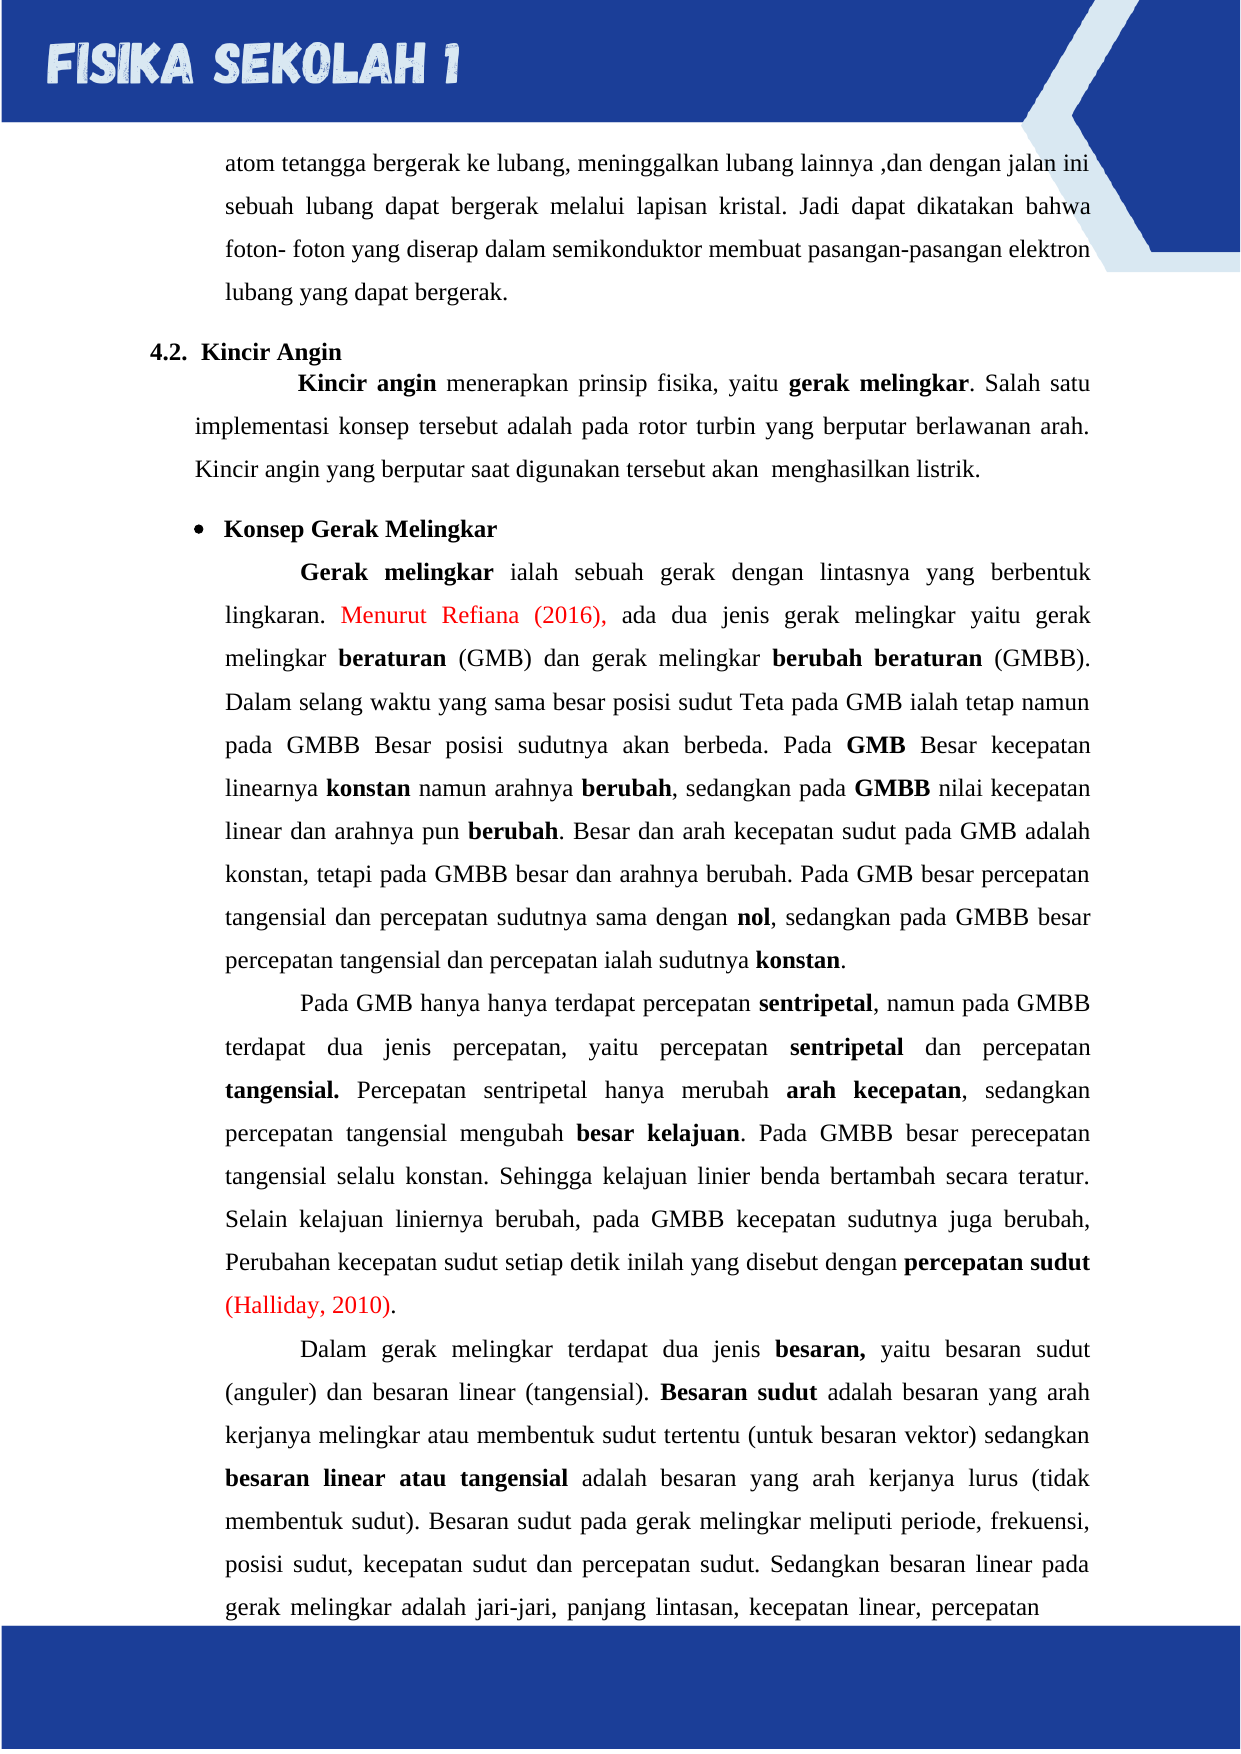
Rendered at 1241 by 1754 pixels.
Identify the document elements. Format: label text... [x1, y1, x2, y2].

text Gerak melingkar ialah sebuah gerak dengan lintasnya yang berbentuk lingkaran. Menurut Refiana (2016), ada dua jenis gerak melingkar yaitu gerak melingkar beraturan (GMB) dan gerak melingkar berubah beraturan (GMBB). Dalam selang waktu yang sama besar posisi sudut Teta pada GMB ialah tetap namun pada GMBB Besar posisi sudutnya akan berbeda. Pada GMB Besar kecepatan linearnya konstan namun arahnya berubah, sedangkan pada GMBB nilai kecepatan linear dan arahnya pun berubah. Besar dan arah kecepatan sudut pada GMB adalah konstan, tetapi pada GMBB besar dan arahnya berubah. Pada GMB besar percepatan tangensial dan percepatan sudutnya sama dengan nol, sedangkan pada GMBB besar percepatan tangensial dan percepatan ialah sudutnya konstan. [225, 557, 1091, 974]
text Kincir angin menerapkan prinsip fisika, yaitu gerak melingkar. Salah satu implementasi konsep tersebut adalah pada rotor turbin yang berputar berlawanan arah. Kincir angin yang berputar saat digunakan tersebut akan menghasilkan listrik. [194, 368, 1091, 483]
picture [1, 0, 1241, 1749]
text Dalam gerak melingkar terdapat dua jenis besaran, yaitu besaran sudut (anguler) dan besaran linear (tangensial). Besaran sudut adalah besaran yang arah kerjanya melingkar atau membentuk sudut tertentu (untuk besaran vektor) sedangkan besaran linear atau tangensial adalah besaran yang arah kerjanya lurus (tidak membentuk sudut). Besaran sudut pada gerak melingkar meliputi periode, frekuensi, posisi sudut, kecepatan sudut dan percepatan sudut. Sedangkan besaran linear pada gerak melingkar adalah jari-jari, panjang lintasan, kecepatan linear, percepatan [225, 1334, 1090, 1621]
subtitle Kincir Angin [150, 337, 1169, 366]
list Konsep Gerak Melingkar [194, 514, 1169, 543]
text Pada GMB hanya hanya terdapat percepatan sentripetal, namun pada GMBB terdapat dua jenis percepatan, yaitu percepatan sentripetal dan percepatan tangensial. Percepatan sentripetal hanya merubah arah kecepatan, sedangkan percepatan tangensial mengubah besar kelajuan. Pada GMBB besar perecepatan tangensial selalu konstan. Sehingga kelajuan linier benda bertambah secara teratur. Selain kelajuan liniernya berubah, pada GMBB kecepatan sudutnya juga berubah, Perubahan kecepatan sudut setiap detik inilah yang disebut dengan percepatan sudut (Halliday, 2010). [225, 988, 1091, 1319]
text atom tetangga bergerak ke lubang, meninggalkan lubang lainnya ,dan dengan jalan ini sebuah lubang dapat bergerak melalui lapisan kristal. Jadi dapat dikatakan bahwa foton- foton yang diserap dalam semikonduktor membuat pasangan-pasangan elektron lubang yang dapat bergerak. [225, 148, 1091, 306]
